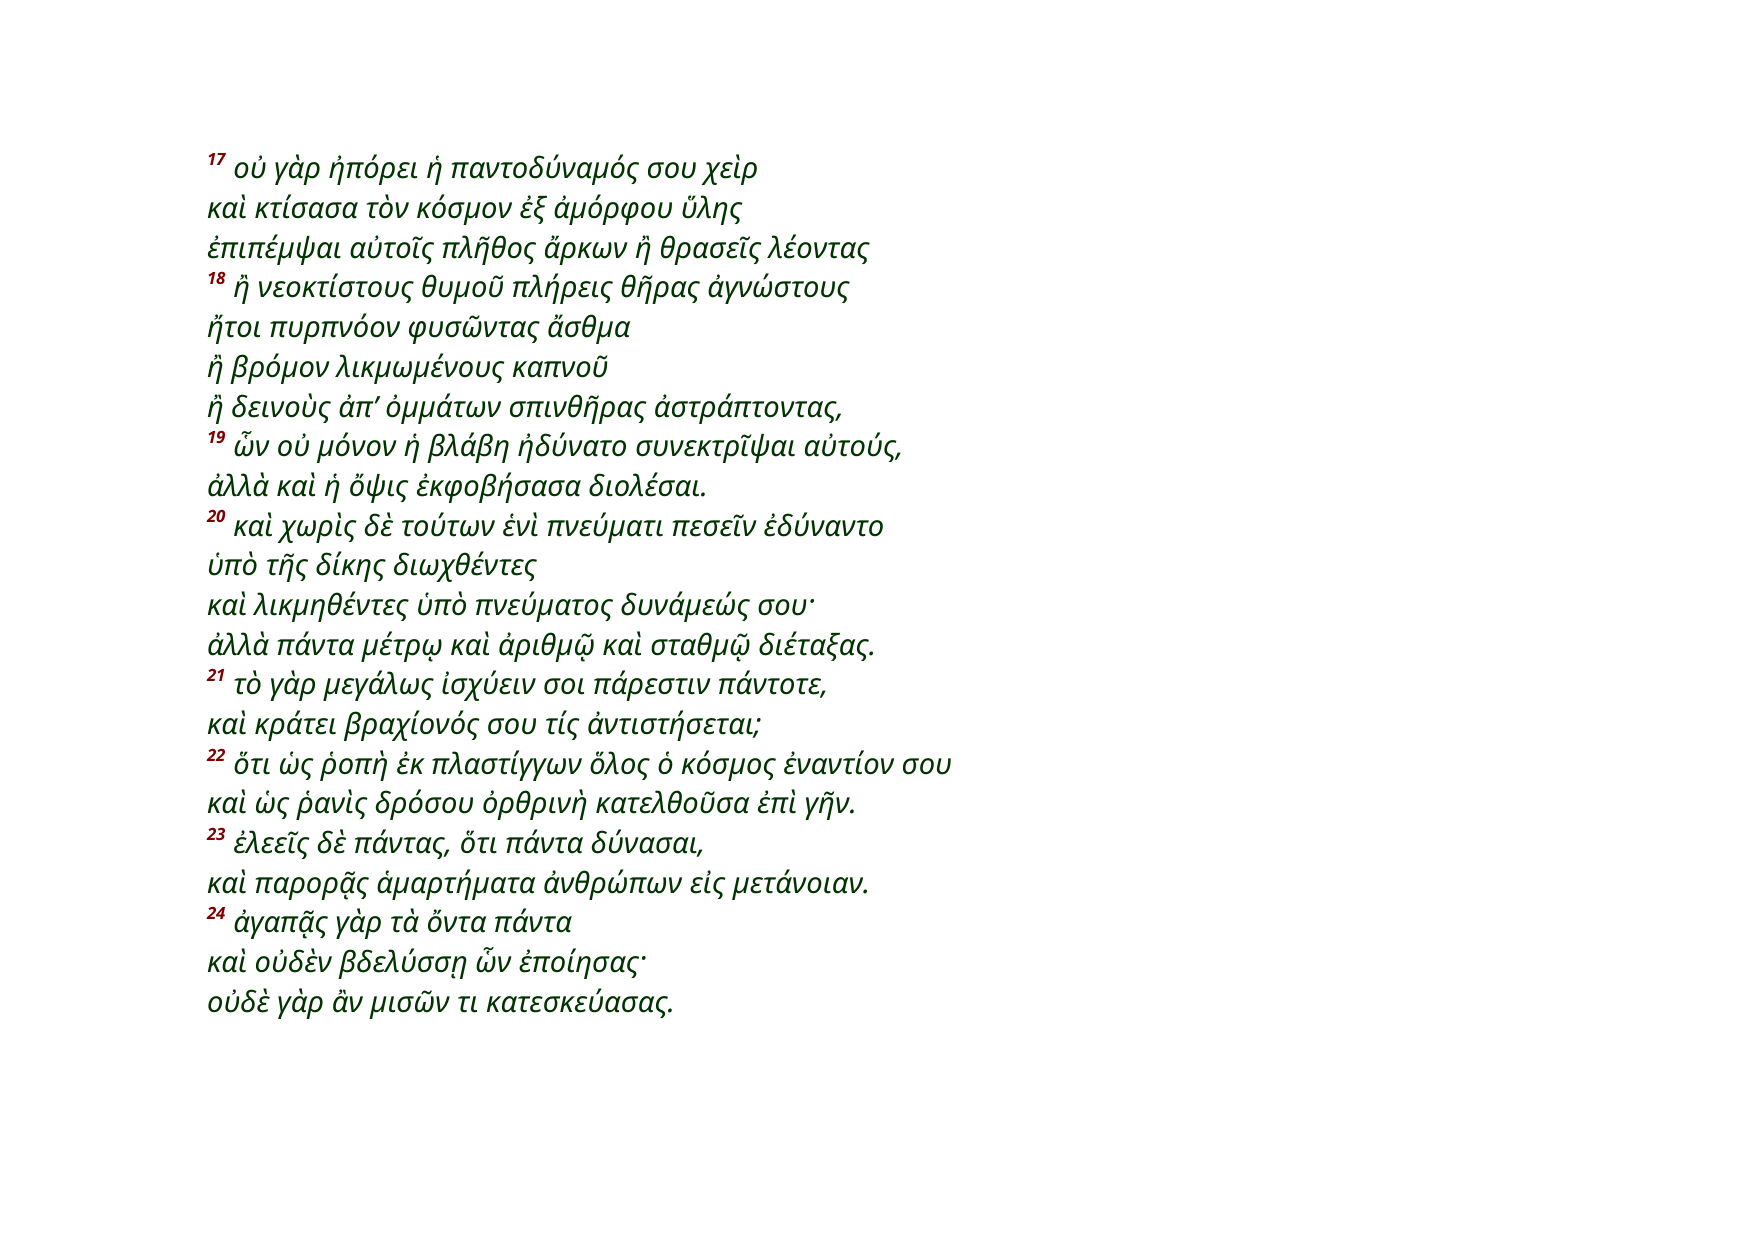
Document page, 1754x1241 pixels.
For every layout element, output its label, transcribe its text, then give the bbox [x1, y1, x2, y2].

text 20 καὶ χωρὶς δὲ τούτων ἑνὶ πνεύματι πεσεῖν ἐδύναντο ὑπὸ τῆς δίκης διωχθέντες καὶ λικμηθέντες ὑπὸ πνεύματος δυνάμεώς σου· ἀλλὰ πάντα μέτρῳ καὶ ἀριθμῷ καὶ σταθμῷ διέταξας. [207, 505, 1606, 664]
text 18 ἢ νεοκτίστους θυμοῦ πλήρεις θῆρας ἀγνώστους ἤτοι πυρπνόον φυσῶντας ἄσθμα ἢ βρόμον λικμωμένους καπνοῦ ἢ δεινοὺς ἀπ’ ὀμμάτων σπινθῆρας ἀστράπτοντας, [207, 267, 1606, 426]
text 23 ἐλεεῖς δὲ πάντας, ὅτι πάντα δύνασαι, καὶ παρορᾷς ἁμαρτήματα ἀνθρώπων εἰς μετάνοιαν. [207, 822, 1606, 902]
text 22 ὅτι ὡς ῥοπὴ ἐκ πλαστίγγων ὅλος ὁ κόσμος ἐναντίον σου καὶ ὡς ῥανὶς δρόσου ὀρθρινὴ κατελθοῦσα ἐπὶ γῆν. [207, 743, 1606, 822]
text 19 ὧν οὐ μόνον ἡ βλάβη ἠδύνατο συνεκτρῖψαι αὐτούς, ἀλλὰ καὶ ἡ ὄψις ἐκφοβήσασα διολέσαι. [207, 426, 1606, 505]
text 21 τὸ γὰρ μεγάλως ἰσχύειν σοι πάρεστιν πάντοτε, καὶ κράτει βραχίονός σου τίς ἀντιστήσεται; [207, 664, 1606, 743]
text 17 οὐ γὰρ ἠπόρει ἡ παντοδύναμός σου χεὶρ καὶ κτίσασα τὸν κόσμον ἐξ ἀμόρφου ὕλης ἐπιπέμψαι αὐτοῖς πλῆθος ἄρκων ἢ θρασεῖς λέοντας [207, 148, 1606, 267]
text 24 ἀγαπᾷς γὰρ τὰ ὄντα πάντα καὶ οὐδὲν βδελύσσῃ ὧν ἐποίησας· οὐδὲ γὰρ ἂν μισῶν τι κατεσκεύασας. [207, 902, 1606, 1021]
